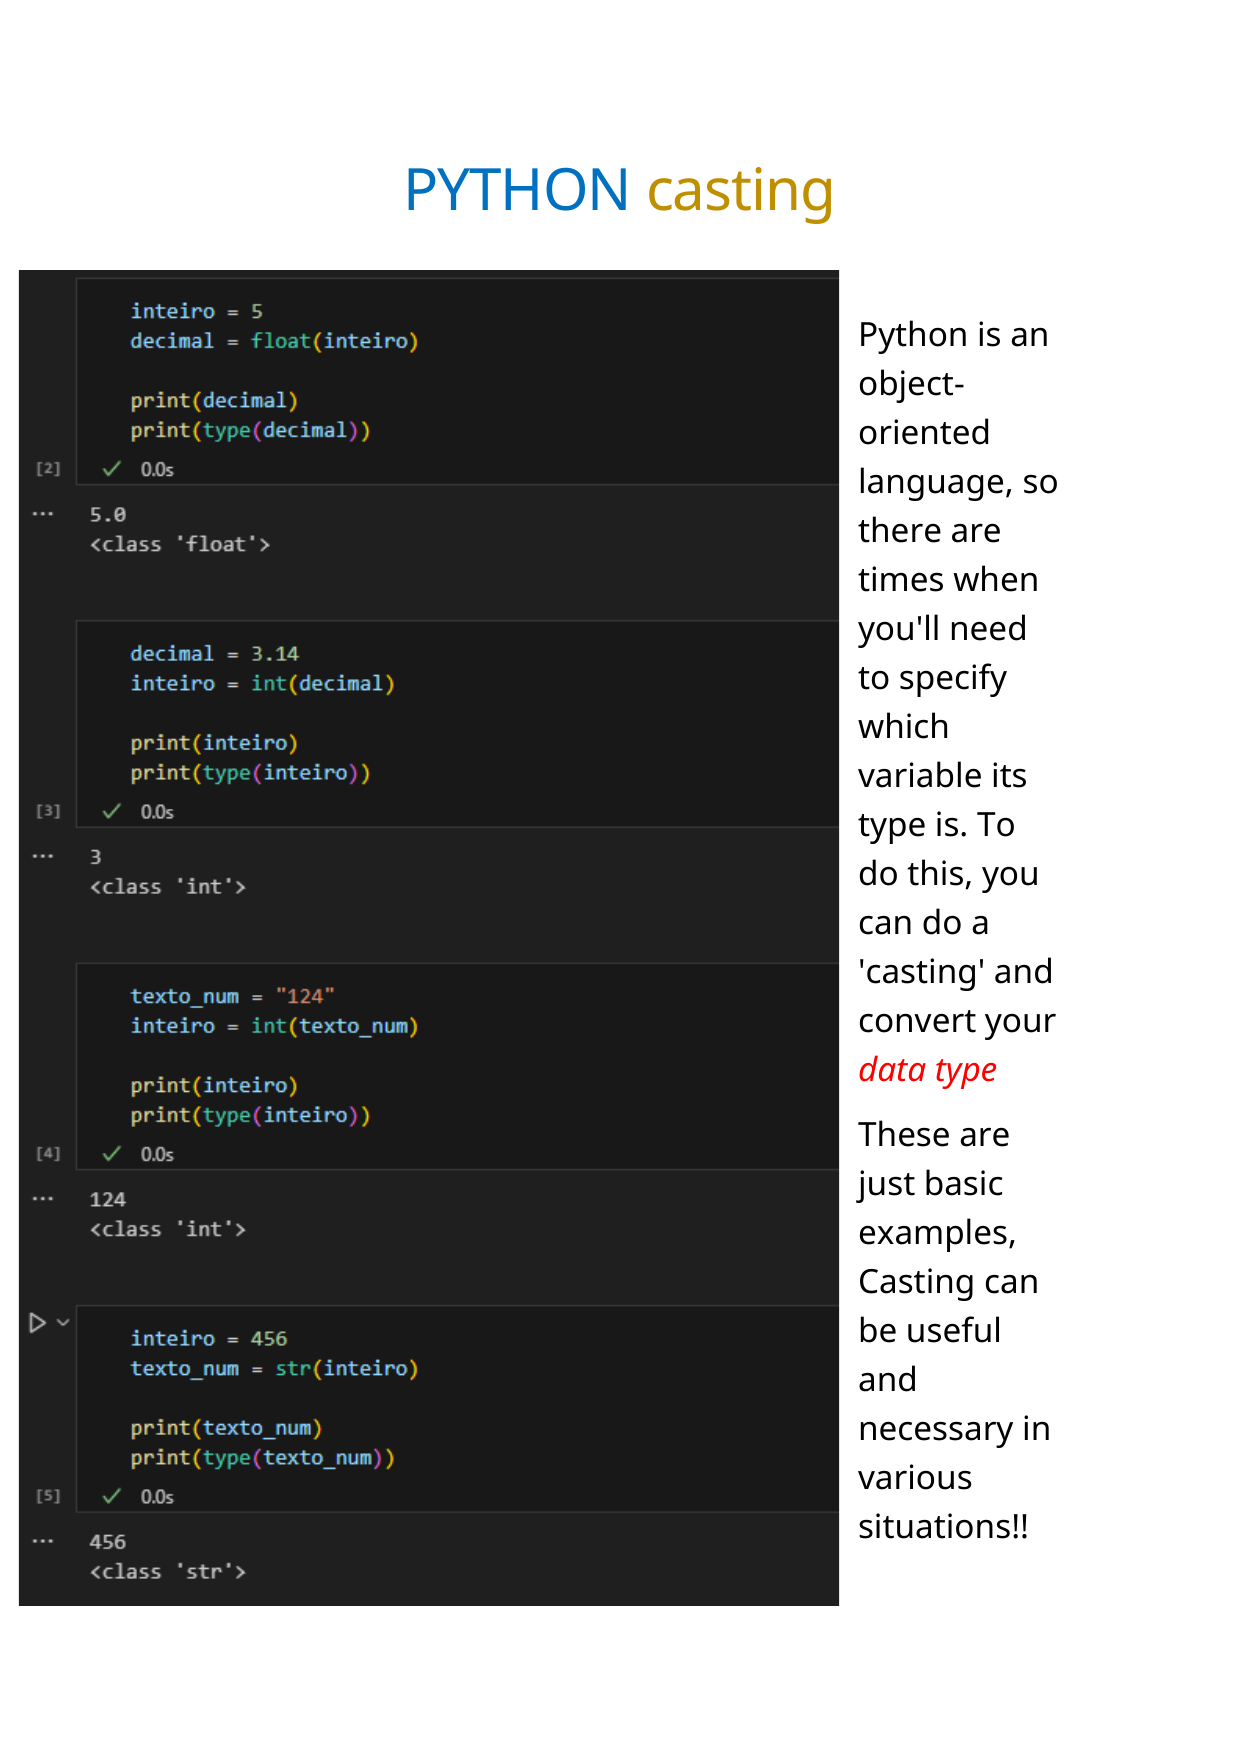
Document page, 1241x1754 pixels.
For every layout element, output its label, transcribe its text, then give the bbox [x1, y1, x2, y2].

title PYTHON casting [177, 148, 1063, 227]
text These are just basic examples, Casting can be useful and necessary in various situations!! [841, 1111, 1063, 1548]
text Python is an object-oriented language, so there are times when you'll need to specify which variable its type is. To do this, you can do a 'casting' and convert your data type [841, 311, 1063, 1091]
picture [18, 270, 841, 1605]
